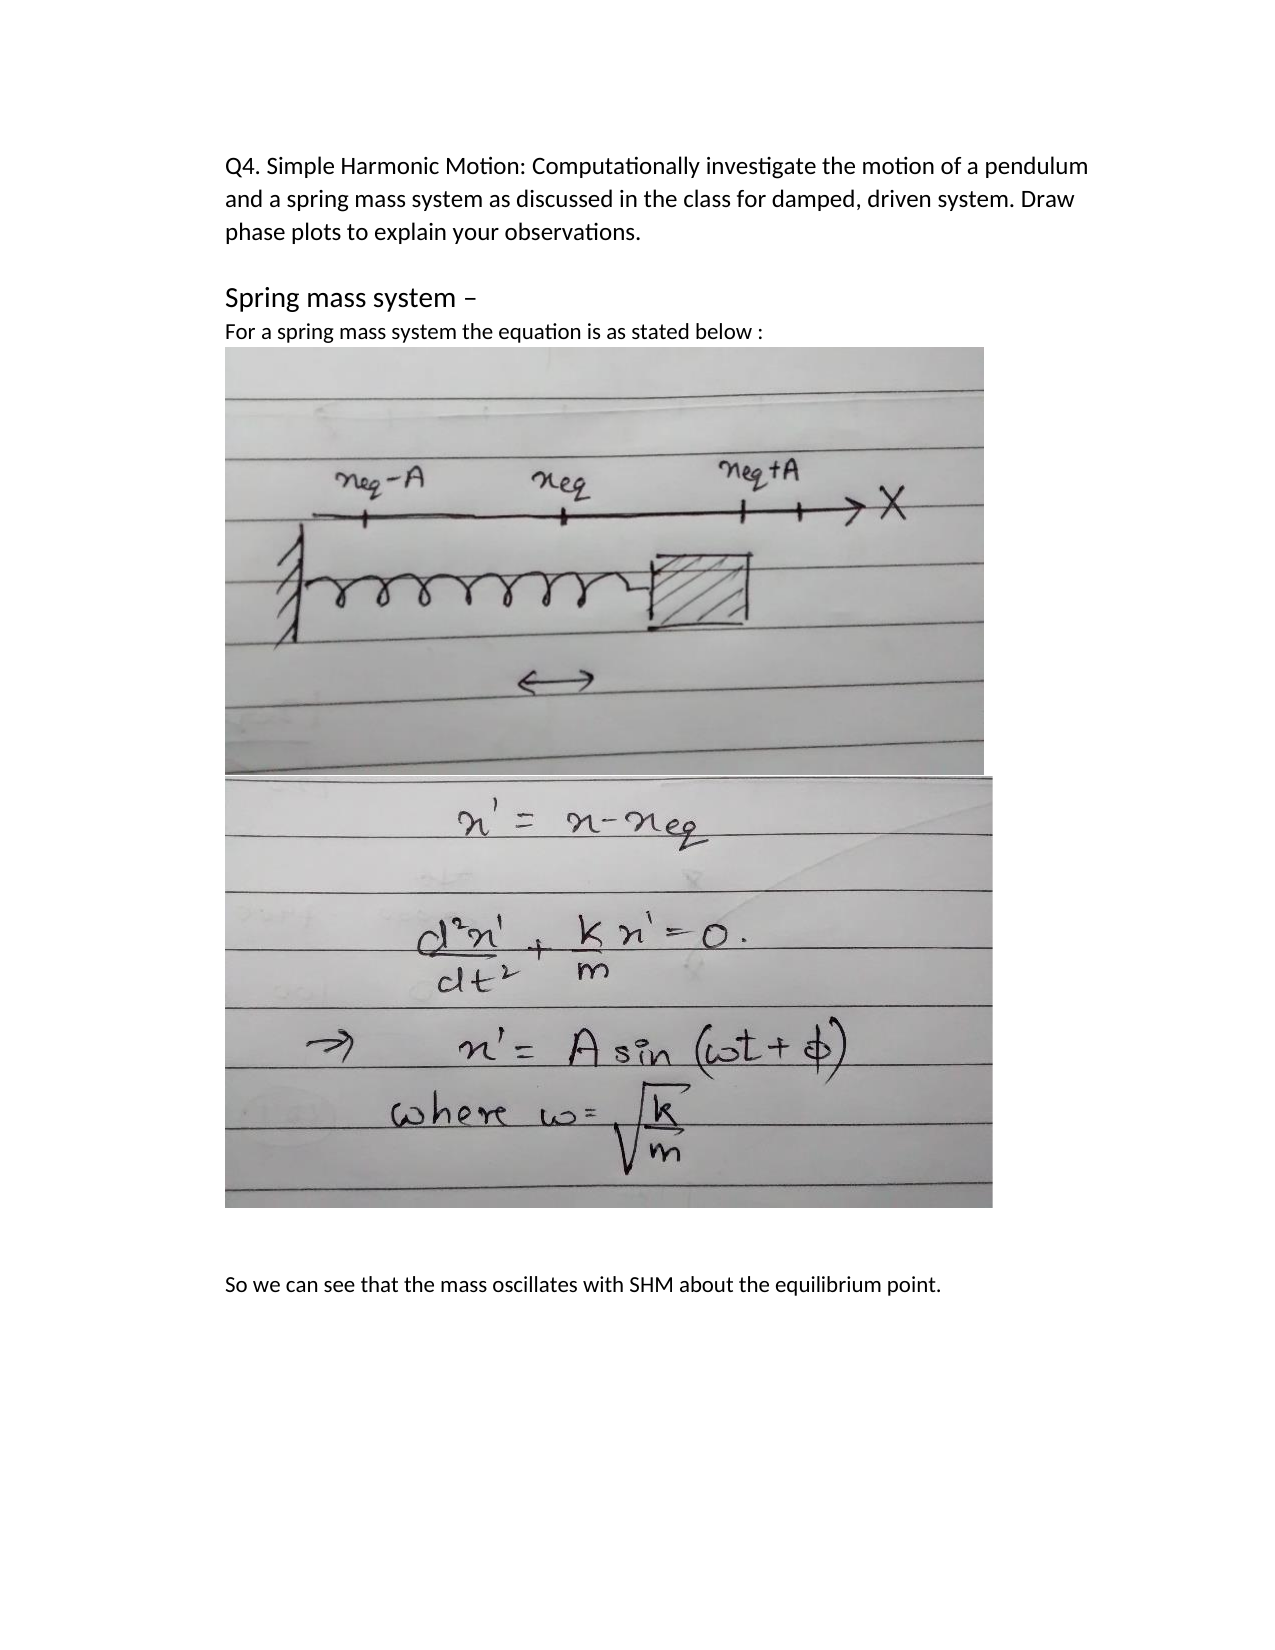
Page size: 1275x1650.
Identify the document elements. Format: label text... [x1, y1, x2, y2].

picture [225, 776, 993, 1208]
list Spring mass system – [225, 279, 1125, 314]
picture [225, 347, 984, 775]
list For a spring mass system the equation is as stated below : [225, 317, 1125, 345]
list Q4. Simple Harmonic Motion: Computationally investigate the motion of a pendulum and a spring mass system as discussed in the class for damped, driven system. Draw phase plots to explain your observations. [225, 150, 1125, 246]
list So we can see that the mass oscillates with SHM about the equilibrium point. [225, 1270, 1125, 1298]
